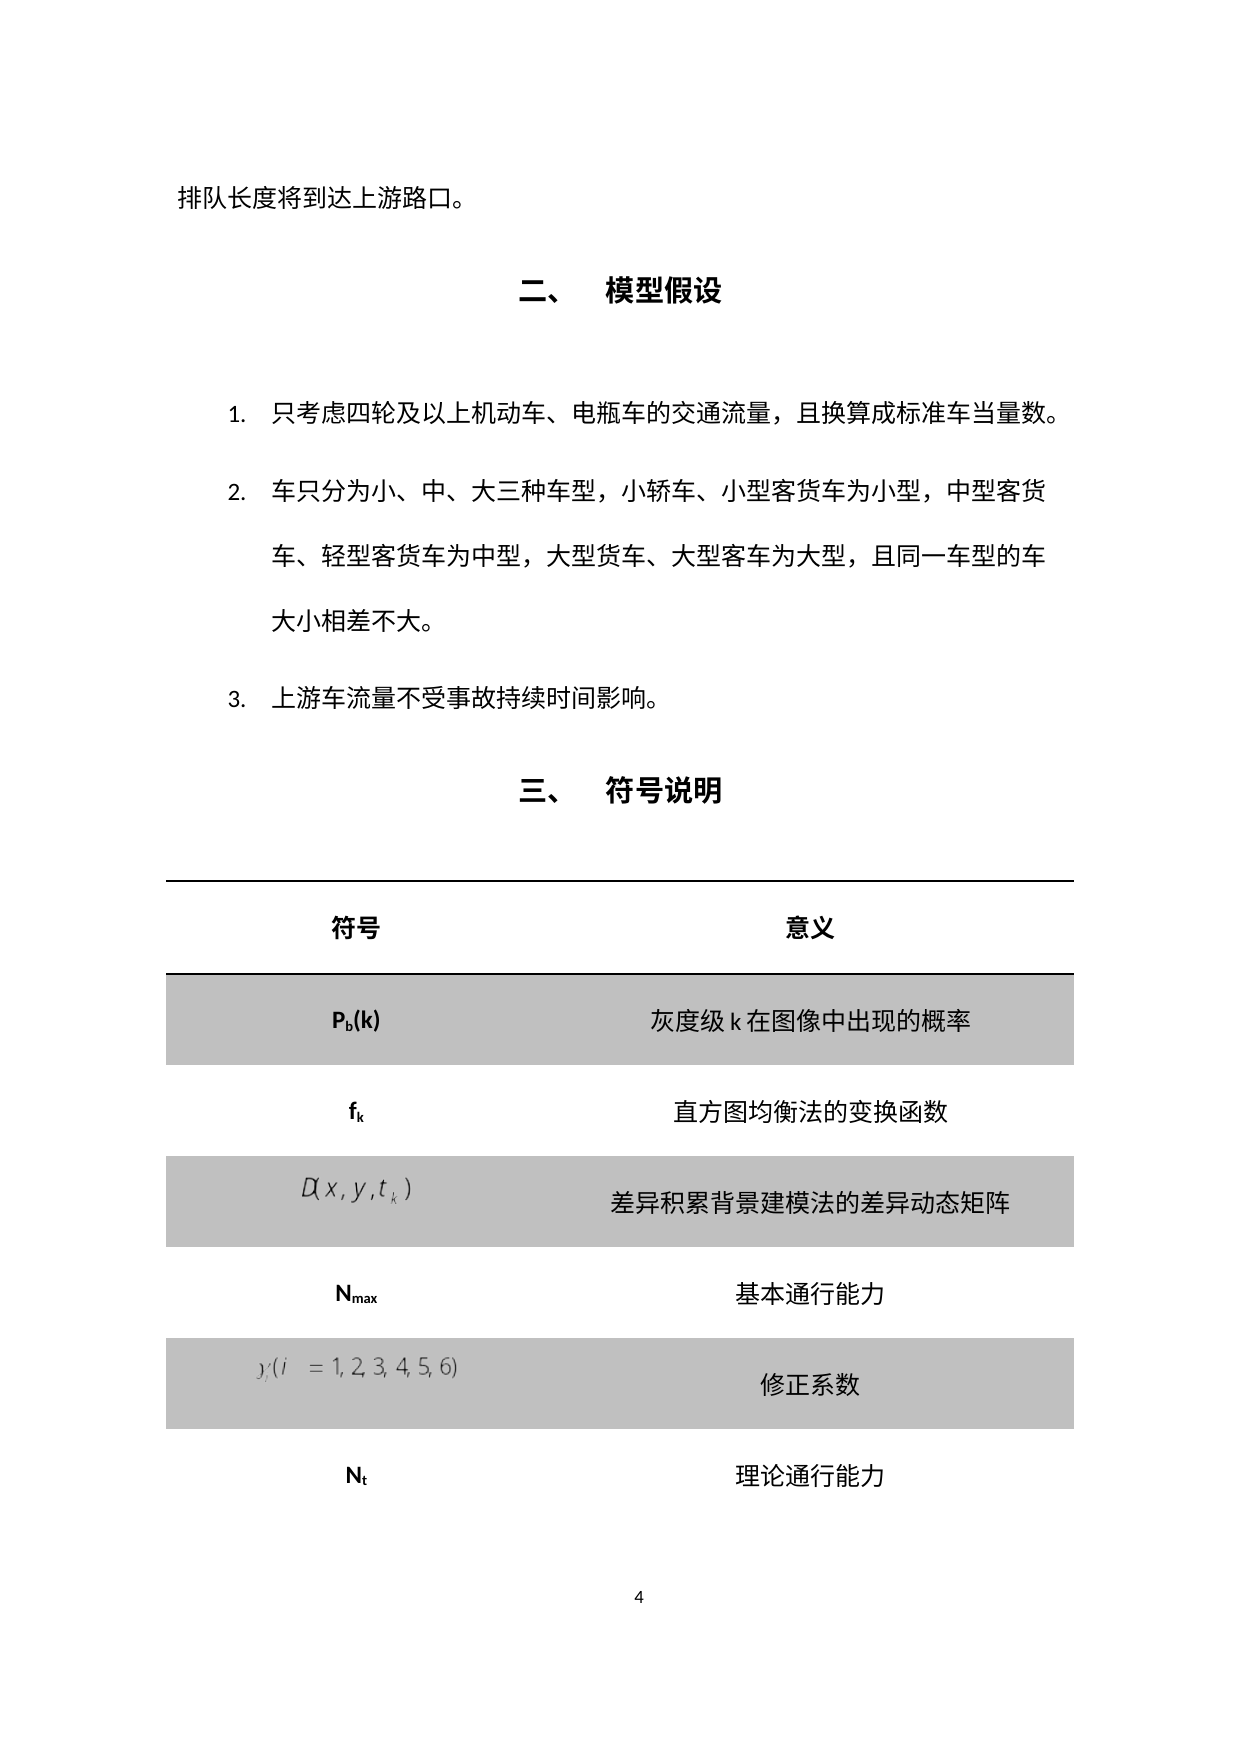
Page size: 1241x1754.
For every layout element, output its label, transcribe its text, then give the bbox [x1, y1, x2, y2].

table_cell [166, 1338, 546, 1429]
table_cell Nt [166, 1429, 546, 1519]
table_cell 灰度级k在图像中出现的概率 [546, 975, 1074, 1065]
subtitle 模型假设 [177, 256, 1063, 321]
table_cell Pb(k) [166, 975, 546, 1065]
table_header 意义 [546, 882, 1074, 972]
list 车只分为小、中、大三种车型，小轿车、小型客货车为小型，中型客货车、轻型客货车为中型，大型货车、大型客车为大型，且同一车型的车大小相差不大。 [227, 457, 1063, 652]
table_cell Nmax [166, 1247, 546, 1338]
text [177, 164, 1063, 229]
table_cell 差异积累背景建模法的差异动态矩阵 [546, 1156, 1074, 1247]
table_header 符号 [166, 882, 546, 972]
table_cell 理论通行能力 [546, 1429, 1074, 1519]
table_cell 基本通行能力 [546, 1247, 1074, 1338]
list 只考虑四轮及以上机动车、电瓶车的交通流量，且换算成标准车当量数。 [227, 379, 1063, 444]
table_cell 修正系数 [546, 1338, 1074, 1429]
list 上游车流量不受事故持续时间影响。 [227, 664, 1063, 729]
table_cell 直方图均衡法的变换函数 [546, 1065, 1074, 1156]
table_cell [166, 1156, 546, 1247]
table_cell fk [166, 1065, 546, 1156]
subtitle 符号说明 [177, 757, 1063, 822]
